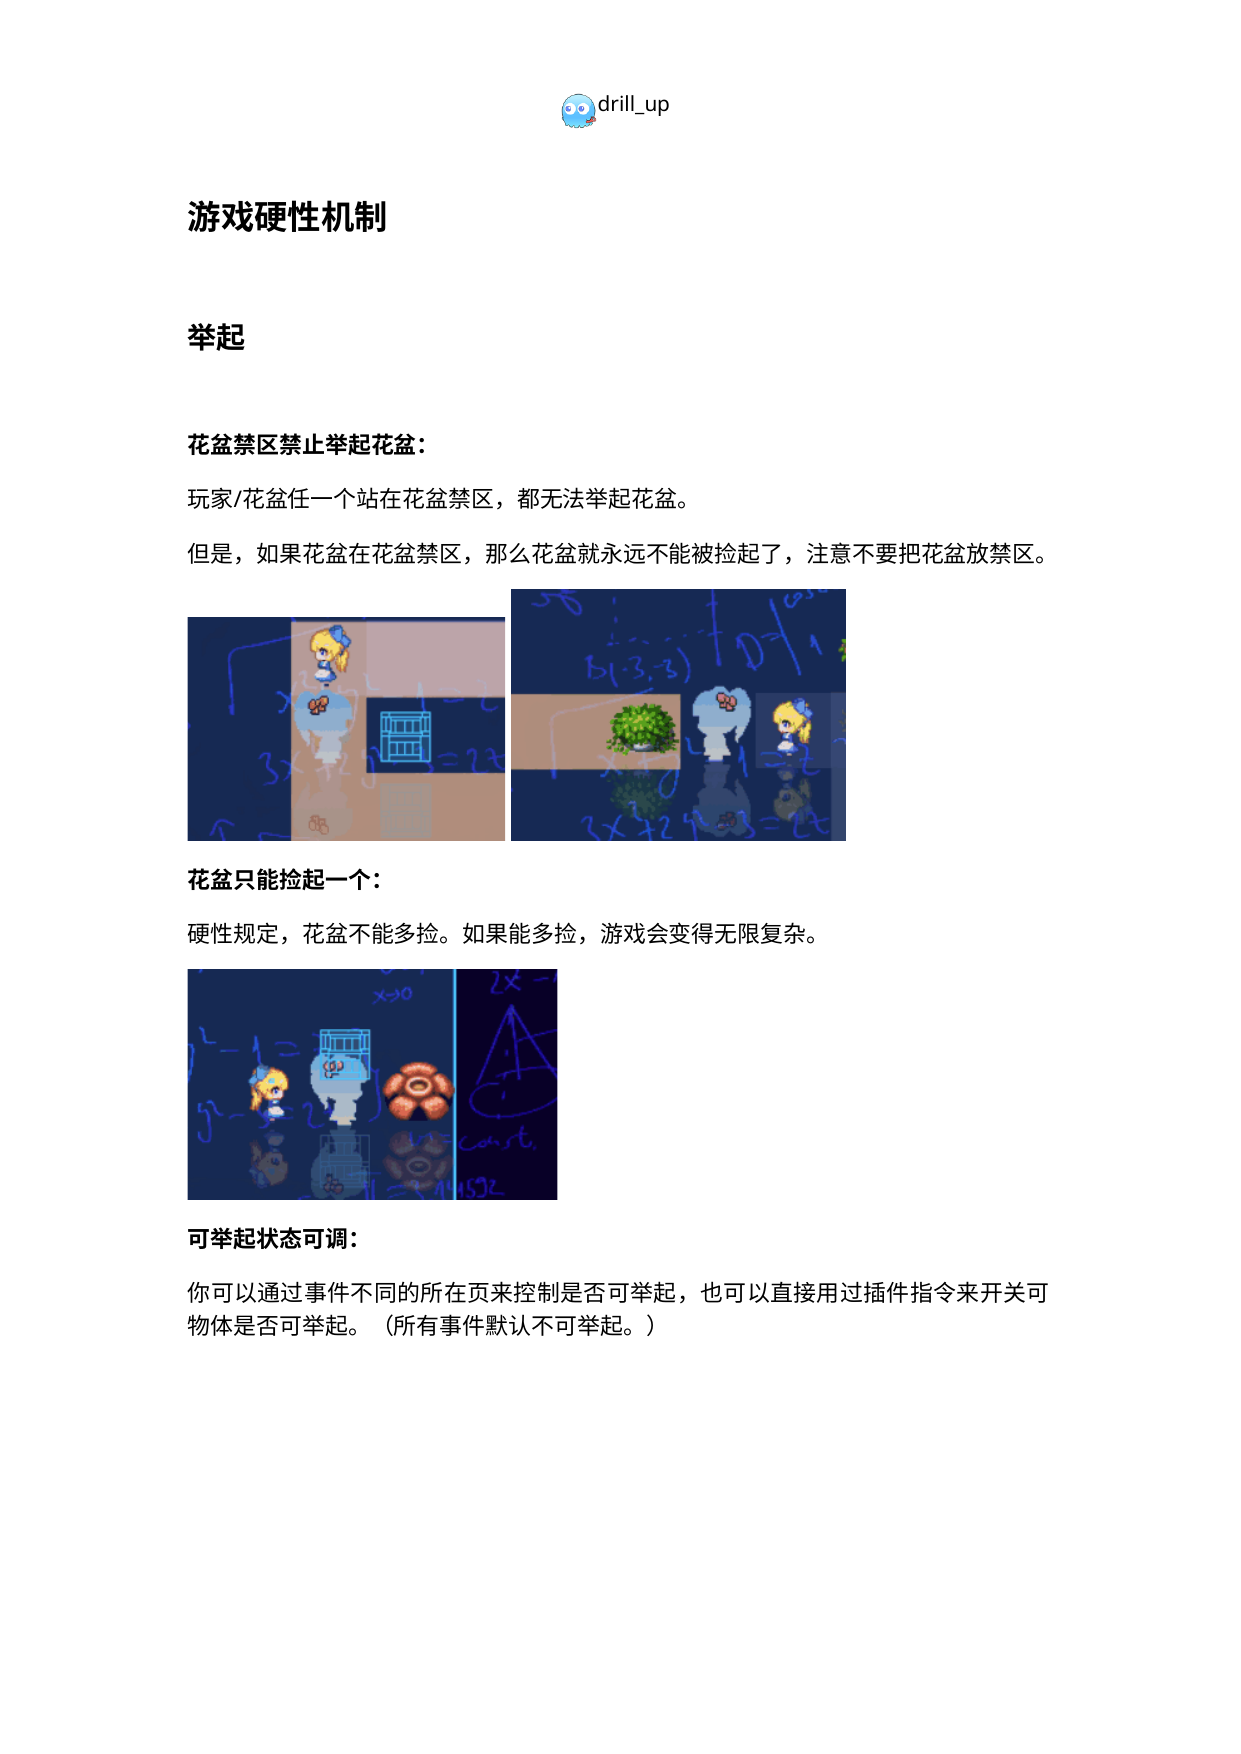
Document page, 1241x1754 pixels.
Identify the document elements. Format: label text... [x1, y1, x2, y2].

text 可举起状态可调： [187, 1221, 1053, 1254]
text 硬性规定，花盆不能多捡。如果能多捡，游戏会变得无限复杂。 [187, 916, 1053, 949]
picture [511, 589, 846, 841]
text 玩家/花盆任一个站在花盆禁区，都无法举起花盆。 [187, 481, 1053, 514]
text 但是，如果花盆在花盆禁区，那么花盆就永远不能被捡起了，注意不要把花盆放禁区。 [187, 535, 1053, 569]
subtitle 游戏硬性机制 [187, 191, 1053, 239]
subtitle 举起 [187, 301, 1053, 369]
text 花盆只能捡起一个： [187, 862, 1053, 895]
picture [187, 969, 558, 1200]
picture [556, 88, 597, 130]
picture [187, 617, 506, 841]
text 花盆禁区禁止举起花盆： [187, 427, 1053, 460]
text 你可以通过事件不同的所在页来控制是否可举起，也可以直接用过插件指令来开关可物体是否可举起。（所有事件默认不可举起。） [187, 1274, 1053, 1341]
